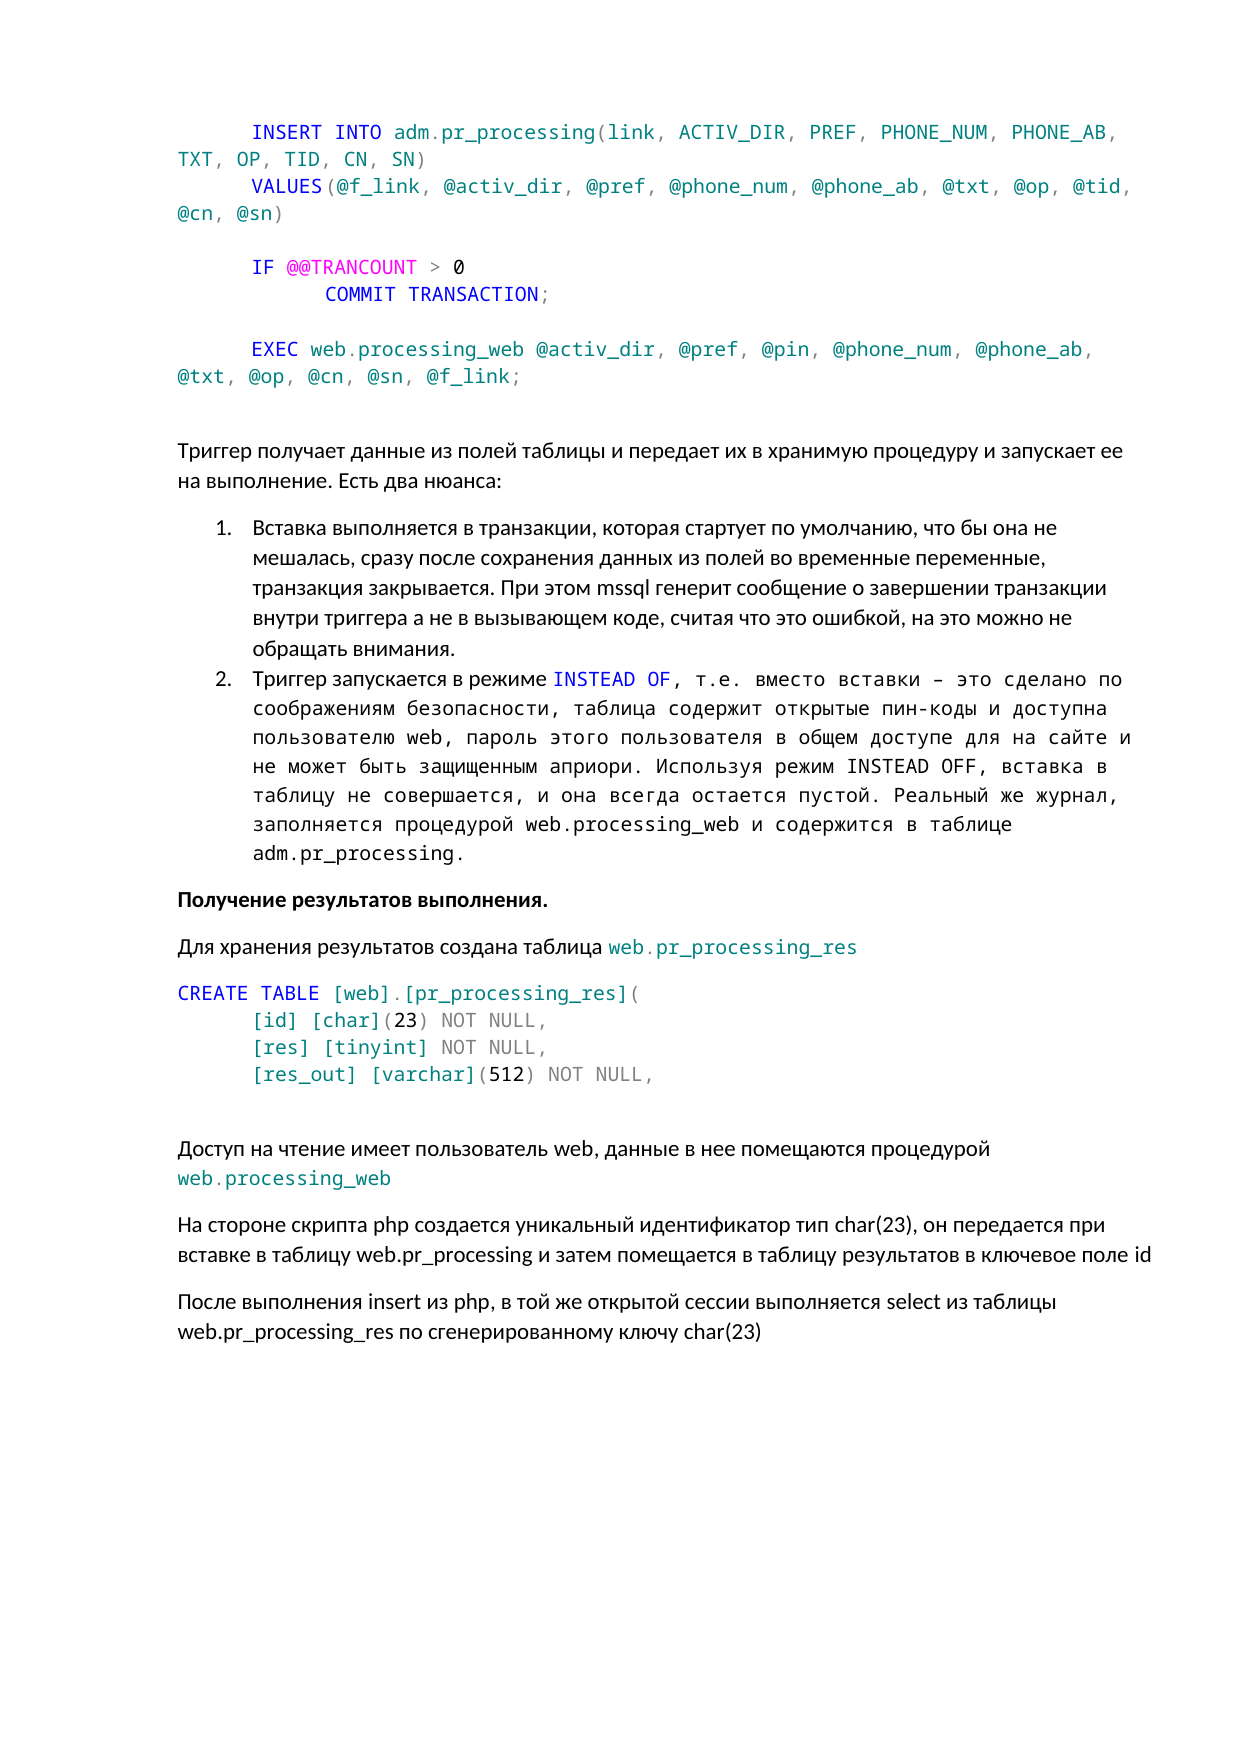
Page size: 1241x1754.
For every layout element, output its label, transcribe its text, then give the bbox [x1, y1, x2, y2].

text COMMIT TRANSACTION; [177, 280, 1152, 307]
text EXEC web.processing_web @activ_dir, @pref, @pin, @phone_num, @phone_ab, @txt, @op, @cn, @sn, @f_link; [177, 335, 1152, 389]
text [res] [tinyint] NOT NULL, [177, 1033, 1152, 1060]
text VALUES (@f_link, @activ_dir, @pref, @phone_num, @phone_ab, @txt, @op, @tid, @cn, @sn) [177, 172, 1152, 226]
text После выполнения insert из php, в той же открытой сессии выполняется select из таблицы web.pr_processing_res по сгенерированному ключу char(23) [177, 1287, 1152, 1345]
list Вставка выполняется в транзакции, которая стартует по умолчанию, что бы она не мешалась, сразу после сохранения данных из полей во временные переменные, транзакция закрывается. При этом mssql генерит сообщение о завершении транзакции внутри триггера а не в вызывающем коде, считая что это ошибкой, на это можно не обращать внимания. [215, 513, 1152, 662]
text IF @@TRANCOUNT > 0 [177, 253, 1152, 280]
text Получение результатов выполнения. [177, 885, 1152, 913]
text CREATE TABLE [web].[pr_processing_res]( [177, 979, 1152, 1006]
text На стороне скрипта php создается уникальный идентификатор тип char(23), он передается при вставке в таблицу web.pr_processing и затем помещается в таблицу результатов в ключевое поле id [177, 1210, 1152, 1268]
text Для хранения результатов создана таблица web.pr_processing_res [177, 932, 1152, 960]
text [id] [char](23) NOT NULL, [177, 1006, 1152, 1033]
text Триггер получает данные из полей таблицы и передает их в хранимую процедуру и запускает ее на выполнение. Есть два нюанса: [177, 436, 1152, 494]
text [res_out] [varchar](512) NOT NULL, [177, 1060, 1152, 1087]
text INSERT INTO adm.pr_processing(link, ACTIV_DIR, PREF, PHONE_NUM, PHONE_AB, TXT, OP, TID, CN, SN) [177, 118, 1152, 172]
text Доступ на чтение имеет пользователь web, данные в нее помещаются процедурой web.processing_web [177, 1134, 1152, 1191]
list Триггер запускается в режиме INSTEAD OF, т.е. вместо вставки – это сделано по соображениям безопасности, таблица содержит открытые пин-коды и доступна пользователю web, пароль этого пользователя в общем доступе для на сайте и не может быть защищенным априори. Используя режим INSTEAD OFF, вставка в таблицу не совершается, и она всегда остается пустой. Реальный же журнал, заполняется процедурой web.processing_web и содержится в таблице adm.pr_processing. [215, 664, 1152, 866]
